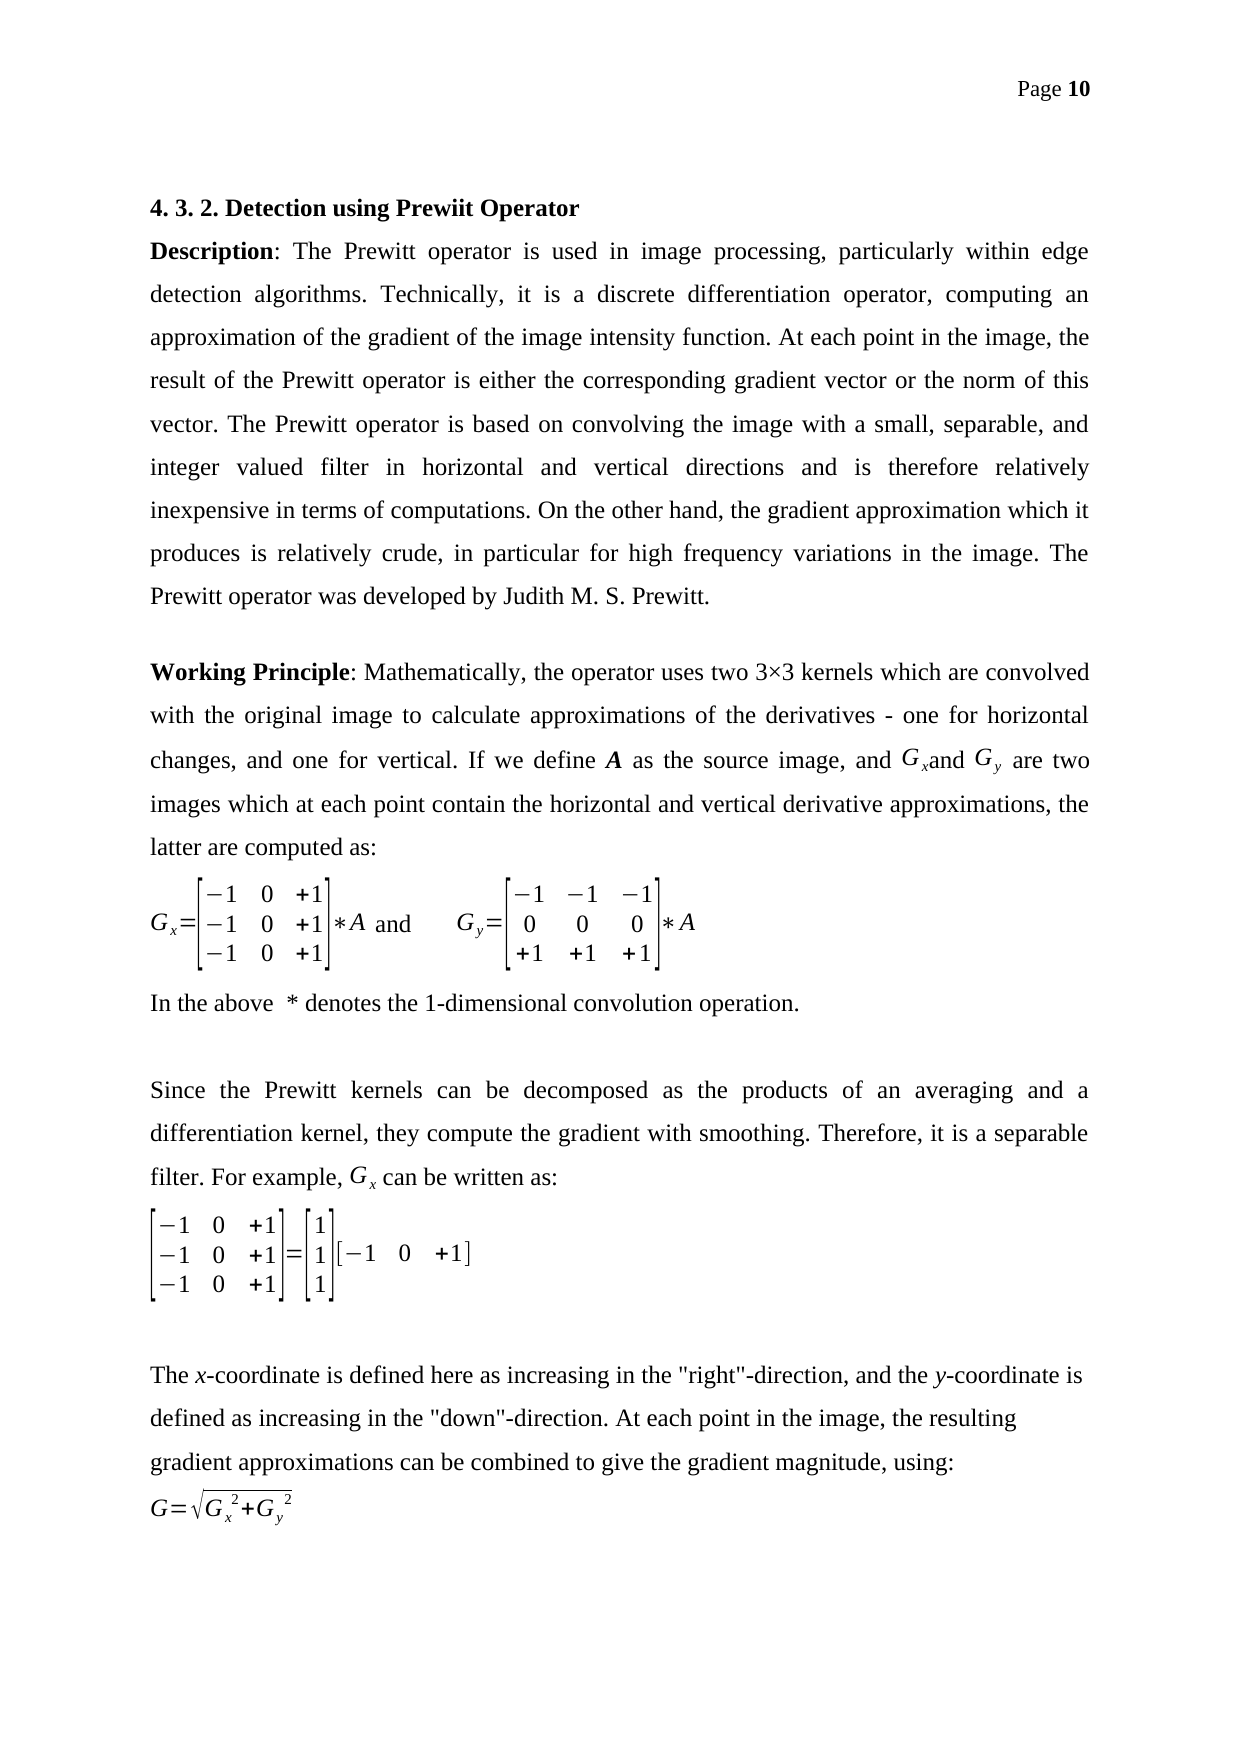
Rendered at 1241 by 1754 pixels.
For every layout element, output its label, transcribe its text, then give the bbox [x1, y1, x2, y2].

text G x = [ − 1 0 + 1 − 1 0 + 1 − 1 0 + 1 ] ∗ A and G y = [ − 1 − 1 − 1 0 0 0 + 1 + 1 + 1 ] ∗ A {\displaystyle \mathbf {G_{x}} ={\begin{bmatrix}-1&0&+1\\-1&0&+1\\-1&0&+1\end{bmatrix}}*\mathbf {A} \quad {\mbox{and}}\quad \mathbf {G_{y}} ={\begin{bmatrix}-1&-1&-1\\0&0&0\\+1&+1&+1\end{bmatrix}}*\mathbf {A} } In the above ∗ {\displaystyle *} * denotes the 1-dimensional convolution operation. [150, 987, 1090, 1017]
text and [150, 876, 1090, 972]
text Since the Prewitt kernels can be decomposed as the products of an averaging and a differentiation kernel, they compute the gradient with smoothing. Therefore, it is a separable filter. For example, G x {\displaystyle \mathbf {G_{x}} } can be written as: [150, 1075, 1090, 1193]
text Working Principle: Mathematically, the operator uses two 3×3 kernels which are convolved with the original image to calculate approximations of the derivatives - one for horizontal changes, and one for vertical. If we define A A {\displaystyle \mathbf {A} } as the source image, and G x {\displaystyle \mathbf {G_{x}} } and G y {\displaystyle \mathbf {G_{y}} } are two images which at each point contain the horizontal and vertical derivative approximations, the latter are computed as: [150, 657, 1090, 861]
text [ − 1 0 + 1 − 1 0 + 1 − 1 0 + 1 ] = [ 1 1 1 ] [ − 1 0 + 1 ] {\displaystyle {\begin{bmatrix}-1&0&+1\\-1&0&+1\\-1&0&+1\end{bmatrix}}={\begin{bmatrix}1\\1\\1\end{bmatrix}}{\begin{bmatrix}-1&0&+1\end{bmatrix}}} [150, 1207, 1090, 1303]
text The x-coordinate is defined here as increasing in the "right"-direction, and the y-coordinate is defined as increasing in the "down"-direction. At each point in the image, the resulting gradient approximations can be combined to give the gradient magnitude, using: [150, 1360, 1090, 1526]
text Description: The Prewitt operator is used in image processing, particularly within edge detection algorithms. Technically, it is a discrete differentiation operator, computing an approximation of the gradient of the image intensity function. At each point in the image, the result of the Prewitt operator is either the corresponding gradient vector or the norm of this vector. The Prewitt operator is based on convolving the image with a small, separable, and integer valued filter in horizontal and vertical directions and is therefore relatively inexpensive in terms of computations. On the other hand, the gradient approximation which it produces is relatively crude, in particular for high frequency variations in the image. The Prewitt operator was developed by Judith M. S. Prewitt. [150, 236, 1090, 610]
text 4. 3. 2. Detection using Prewiit Operator [150, 193, 1090, 222]
